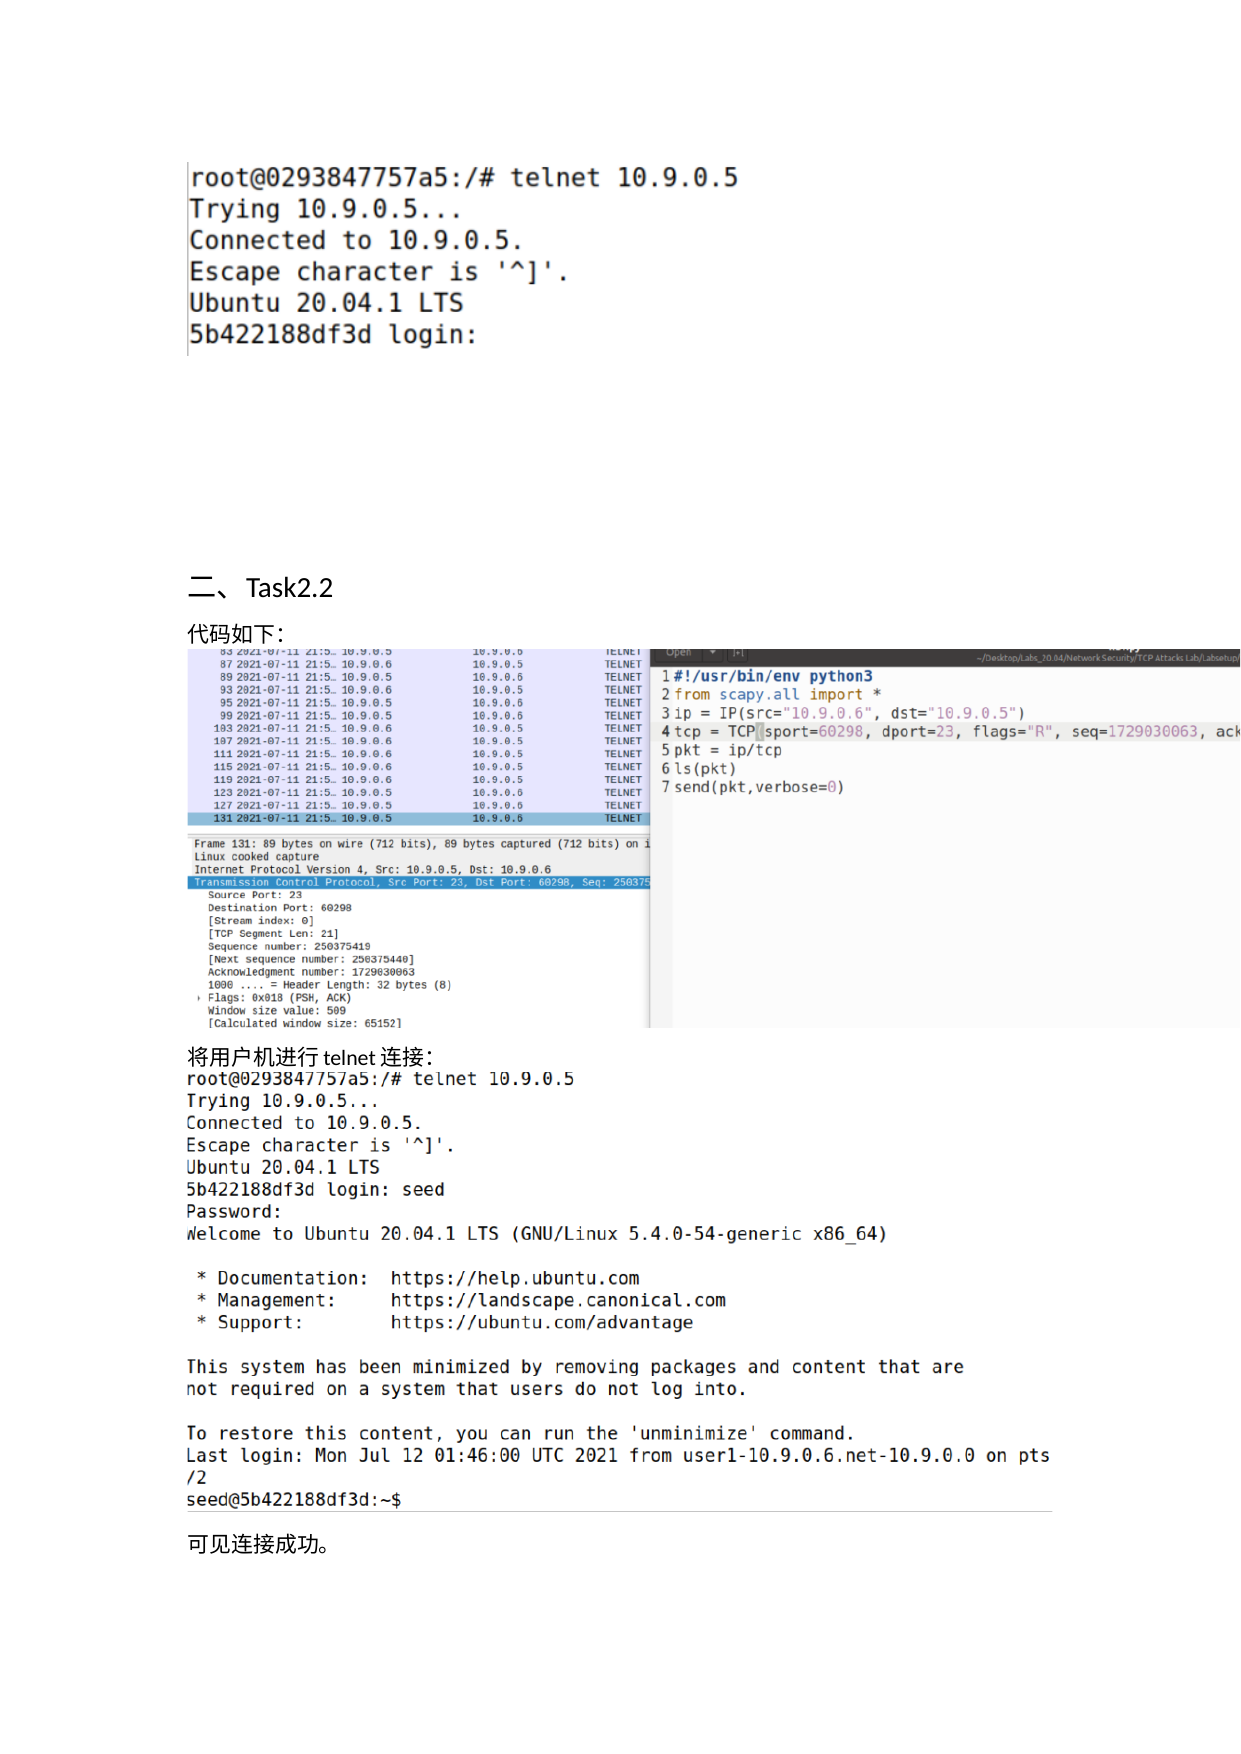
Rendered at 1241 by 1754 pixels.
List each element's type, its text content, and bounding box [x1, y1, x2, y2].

picture [187, 1072, 1053, 1512]
list 代码如下： [187, 617, 1053, 649]
picture [187, 649, 1241, 1028]
picture [187, 162, 762, 356]
list Task2.2 [187, 552, 1053, 617]
text 将用户机进行telnet连接： [187, 1039, 1053, 1072]
text 可见连接成功。 [187, 1527, 1053, 1559]
